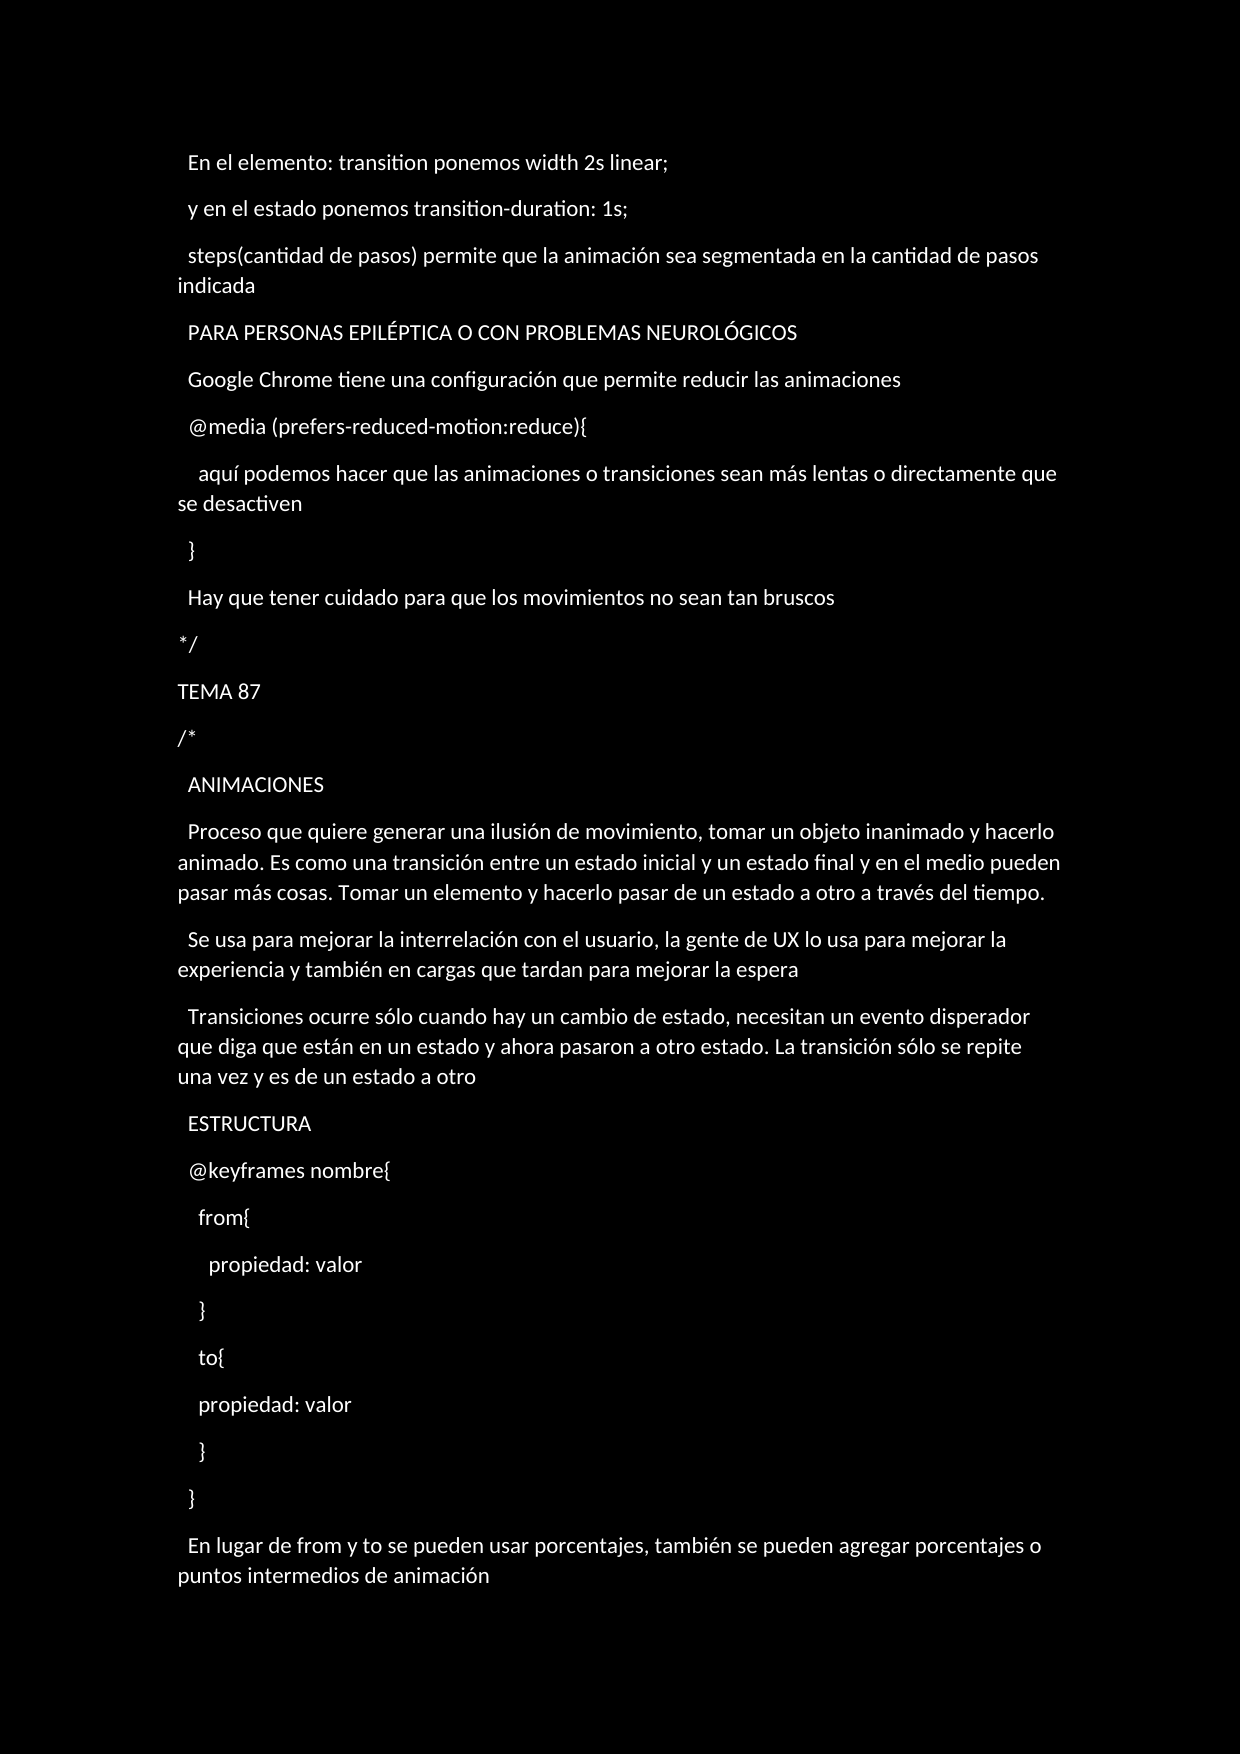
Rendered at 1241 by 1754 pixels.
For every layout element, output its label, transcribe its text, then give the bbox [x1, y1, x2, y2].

text En el elemento: transition ponemos width 2s linear; [177, 148, 1063, 176]
text aquí podemos hacer que las animaciones o transiciones sean más lentas o directamente que se desactiven [177, 459, 1063, 517]
text Transiciones ocurre sólo cuando hay un cambio de estado, necesitan un evento disperador que diga que están en un estado y ahora pasaron a otro estado. La transición sólo se repite una vez y es de un estado a otro [177, 1002, 1063, 1090]
text /* [177, 724, 1063, 752]
text ESTRUCTURA [177, 1109, 1063, 1137]
text propiedad: valor [177, 1390, 1063, 1418]
text from{ [177, 1203, 1063, 1231]
text PARA PERSONAS EPILÉPTICA O CON PROBLEMAS NEUROLÓGICOS [177, 318, 1063, 346]
text ANIMACIONES [177, 771, 1063, 798]
text to{ [177, 1343, 1063, 1371]
text Se usa para mejorar la interrelación con el usuario, la gente de UX lo usa para mejorar la experiencia y también en cargas que tardan para mejorar la espera [177, 925, 1063, 983]
text TEMA 87 [177, 677, 1063, 705]
text } [177, 1437, 1063, 1465]
text steps(cantidad de pasos) permite que la animación sea segmentada en la cantidad de pasos indicada [177, 241, 1063, 299]
text @keyframes nombre{ [177, 1156, 1063, 1184]
text } [177, 1297, 1063, 1324]
text Hay que tener cuidado para que los movimientos no sean tan bruscos [177, 583, 1063, 611]
text @media (prefers-reduced-motion:reduce){ [177, 412, 1063, 440]
text propiedad: valor [177, 1250, 1063, 1278]
text */ [177, 630, 1063, 658]
text Google Chrome tiene una configuración que permite reducir las animaciones [177, 365, 1063, 393]
text y en el estado ponemos transition-duration: 1s; [177, 194, 1063, 222]
text } [177, 1484, 1063, 1512]
text Proceso que quiere generar una ilusión de movimiento, tomar un objeto inanimado y hacerlo animado. Es como una transición entre un estado inicial y un estado final y en el medio pueden pasar más cosas. Tomar un elemento y hacerlo pasar de un estado a otro a través del tiempo. [177, 817, 1063, 906]
text En lugar de from y to se pueden usar porcentajes, también se pueden agregar porcentajes o puntos intermedios de animación [177, 1531, 1063, 1589]
text } [177, 536, 1063, 564]
